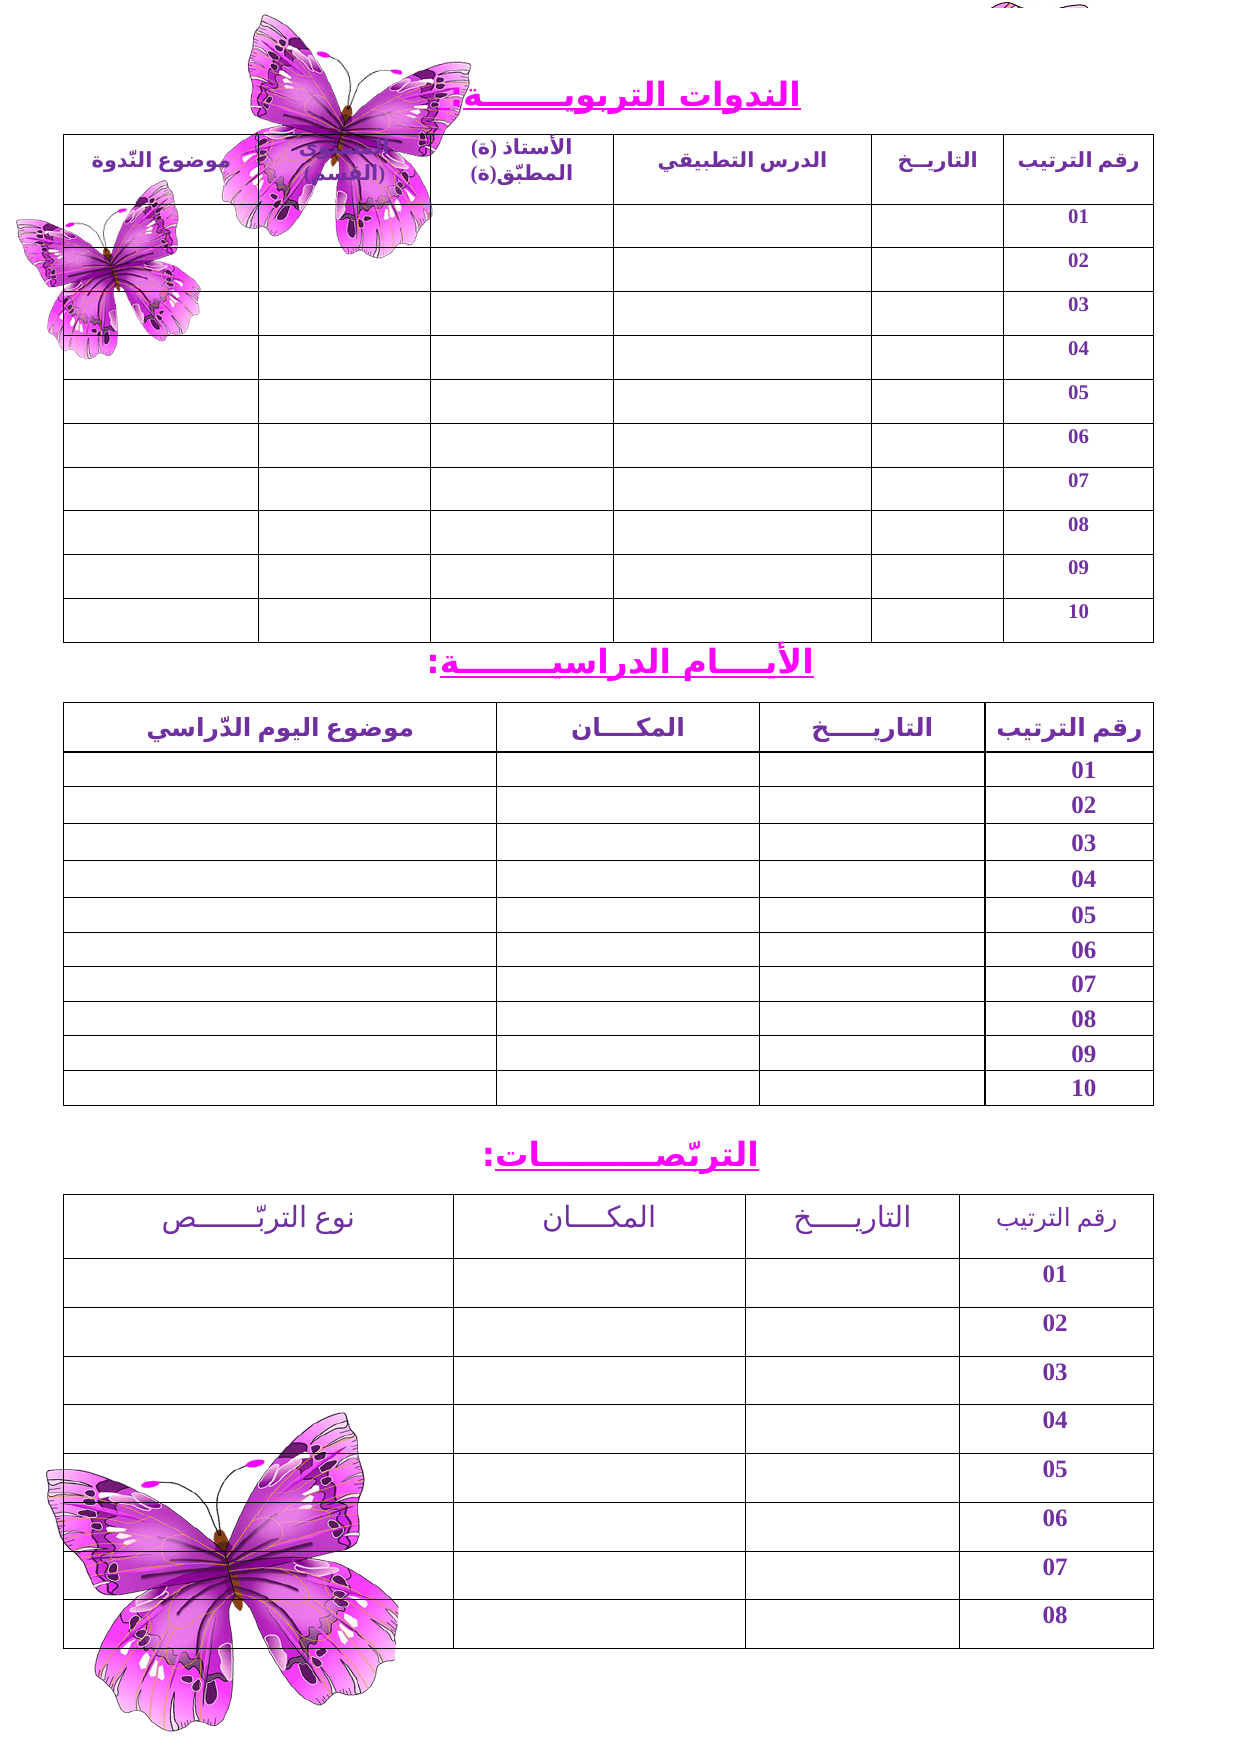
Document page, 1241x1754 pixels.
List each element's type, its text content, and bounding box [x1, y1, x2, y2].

table_header رقم الترتيب [1004, 135, 1153, 203]
table_cell [454, 1308, 745, 1356]
table_cell [454, 1503, 745, 1551]
table_cell [64, 1259, 453, 1307]
table_cell [872, 205, 1003, 247]
table_cell [872, 468, 1003, 510]
table_cell [497, 1071, 759, 1104]
table_cell 01 [1004, 205, 1153, 247]
table_header التاريـــــخ [746, 1195, 959, 1258]
table_cell [746, 1308, 959, 1356]
table_cell [64, 511, 258, 554]
table_header نوع التربّـــــــص [64, 1195, 453, 1258]
table_cell [872, 555, 1003, 598]
table_cell [64, 555, 258, 598]
table_cell [454, 1357, 745, 1404]
table_cell 03 [960, 1357, 1153, 1404]
table_cell [872, 336, 1003, 379]
table_cell [760, 1071, 984, 1104]
table_cell [64, 380, 258, 423]
table_cell [760, 861, 984, 897]
table_cell [431, 380, 613, 423]
table_cell [760, 898, 984, 932]
table_cell 08 [960, 1600, 1153, 1648]
table_cell 09 [1004, 555, 1153, 598]
table_cell [760, 787, 984, 823]
table_cell [64, 861, 496, 897]
table_cell 02 [1004, 248, 1153, 291]
table_header رقم الترتيب [986, 703, 1153, 751]
table_header التاريـــــخ [760, 703, 984, 751]
table_cell [431, 292, 613, 335]
table_cell [64, 967, 496, 1001]
table_header المستوى (القسم) [259, 135, 430, 203]
table_cell [614, 205, 871, 247]
table_cell [64, 336, 258, 379]
table_cell [64, 898, 496, 932]
table_cell [259, 248, 430, 291]
table_cell [431, 511, 613, 554]
table_cell 04 [1004, 336, 1153, 379]
table_cell [64, 824, 496, 860]
table_cell [64, 753, 496, 786]
table_cell [614, 555, 871, 598]
table_header المكــــان [497, 703, 759, 751]
table_cell [64, 1600, 453, 1648]
table_cell [64, 205, 258, 247]
table_cell 05 [960, 1454, 1153, 1502]
table_cell [64, 1036, 496, 1070]
table_cell [497, 1036, 759, 1070]
table_cell [614, 468, 871, 510]
table_cell [259, 336, 430, 379]
table_cell [746, 1600, 959, 1648]
table_cell 05 [986, 898, 1153, 932]
table_cell [259, 380, 430, 423]
table_cell [760, 967, 984, 1001]
table_cell [614, 424, 871, 467]
table_cell [64, 787, 496, 823]
table_cell 08 [1004, 511, 1153, 554]
table_cell [64, 933, 496, 966]
table_cell 10 [986, 1071, 1153, 1104]
table_cell [760, 933, 984, 966]
table_cell [64, 1308, 453, 1356]
table_cell [497, 1002, 759, 1035]
table_cell [64, 292, 258, 335]
table_cell [497, 787, 759, 823]
table_cell [614, 380, 871, 423]
table_cell [872, 380, 1003, 423]
table_cell [497, 824, 759, 860]
table_cell [259, 555, 430, 598]
table_cell [259, 292, 430, 335]
table_cell [431, 555, 613, 598]
table_cell 07 [1004, 468, 1153, 510]
table_cell [64, 1405, 453, 1453]
table_cell 08 [986, 1002, 1153, 1035]
table_cell [64, 1002, 496, 1035]
text الندوات التربويـــــــة: [75, 75, 1165, 114]
table_cell 01 [986, 753, 1153, 786]
table_cell 03 [986, 824, 1153, 860]
table_cell [259, 511, 430, 554]
table_header موضوع النّدوة [64, 135, 258, 203]
table_cell [259, 205, 430, 247]
table_cell [454, 1259, 745, 1307]
table_cell [259, 468, 430, 510]
table_cell [746, 1454, 959, 1502]
table_cell [746, 1552, 959, 1599]
table_cell [64, 424, 258, 467]
table_header المكــــان [454, 1195, 745, 1258]
table_cell [760, 1002, 984, 1035]
table_cell 06 [1004, 424, 1153, 467]
table_cell 10 [1004, 599, 1153, 642]
table_cell [64, 1071, 496, 1104]
table_cell [497, 898, 759, 932]
table_cell 06 [960, 1503, 1153, 1551]
table_cell 05 [1004, 380, 1153, 423]
table_header موضوع اليوم الدّراسي [64, 703, 496, 751]
table_cell 03 [1004, 292, 1153, 335]
table_cell [454, 1600, 745, 1648]
table_cell [746, 1357, 959, 1404]
table_cell [454, 1405, 745, 1453]
table_cell [872, 424, 1003, 467]
table_cell [64, 599, 258, 642]
table_cell 02 [986, 787, 1153, 823]
table_cell 04 [986, 861, 1153, 897]
table_header التاريــخ [872, 135, 1003, 203]
text التربّصــــــــــات: [75, 1136, 1165, 1174]
table_cell [259, 599, 430, 642]
table_cell [431, 599, 613, 642]
table_cell [431, 205, 613, 247]
table_cell [614, 511, 871, 554]
table_cell [64, 1503, 453, 1551]
table_cell [64, 1454, 453, 1502]
picture [3, 2, 1241, 1754]
table_cell [497, 967, 759, 1001]
table_cell [614, 292, 871, 335]
table_header الأستاذ (ة) المطبّق(ة) [431, 135, 613, 203]
table_cell [454, 1454, 745, 1502]
table_cell 07 [960, 1552, 1153, 1599]
table_cell [614, 248, 871, 291]
table_cell [614, 336, 871, 379]
table_cell [497, 861, 759, 897]
table_cell [431, 468, 613, 510]
table_cell 02 [960, 1308, 1153, 1356]
table_cell [760, 753, 984, 786]
table_cell [497, 753, 759, 786]
table_cell [872, 248, 1003, 291]
table_cell [872, 599, 1003, 642]
table_cell [259, 424, 430, 467]
table_header رقم الترتيب [960, 1195, 1153, 1258]
table_cell 04 [960, 1405, 1153, 1453]
table_cell 06 [986, 933, 1153, 966]
table_cell [64, 1357, 453, 1404]
table_cell [746, 1405, 959, 1453]
table_cell [431, 424, 613, 467]
table_cell [614, 599, 871, 642]
text الأيــــام الدراسيــــــــة: [75, 643, 1165, 682]
table_cell [64, 468, 258, 510]
table_cell 09 [986, 1036, 1153, 1070]
table_header الدرس التطبيقي [614, 135, 871, 203]
table_cell [746, 1259, 959, 1307]
table_cell [760, 824, 984, 860]
table_cell [497, 933, 759, 966]
table_cell [872, 292, 1003, 335]
table_cell [760, 1036, 984, 1070]
table_cell [64, 1552, 453, 1599]
table_cell 01 [960, 1259, 1153, 1307]
table_cell [454, 1552, 745, 1599]
table_cell [431, 248, 613, 291]
table_cell [872, 511, 1003, 554]
table_cell [431, 336, 613, 379]
table_cell [64, 248, 258, 291]
table_cell [746, 1503, 959, 1551]
table_cell 07 [986, 967, 1153, 1001]
